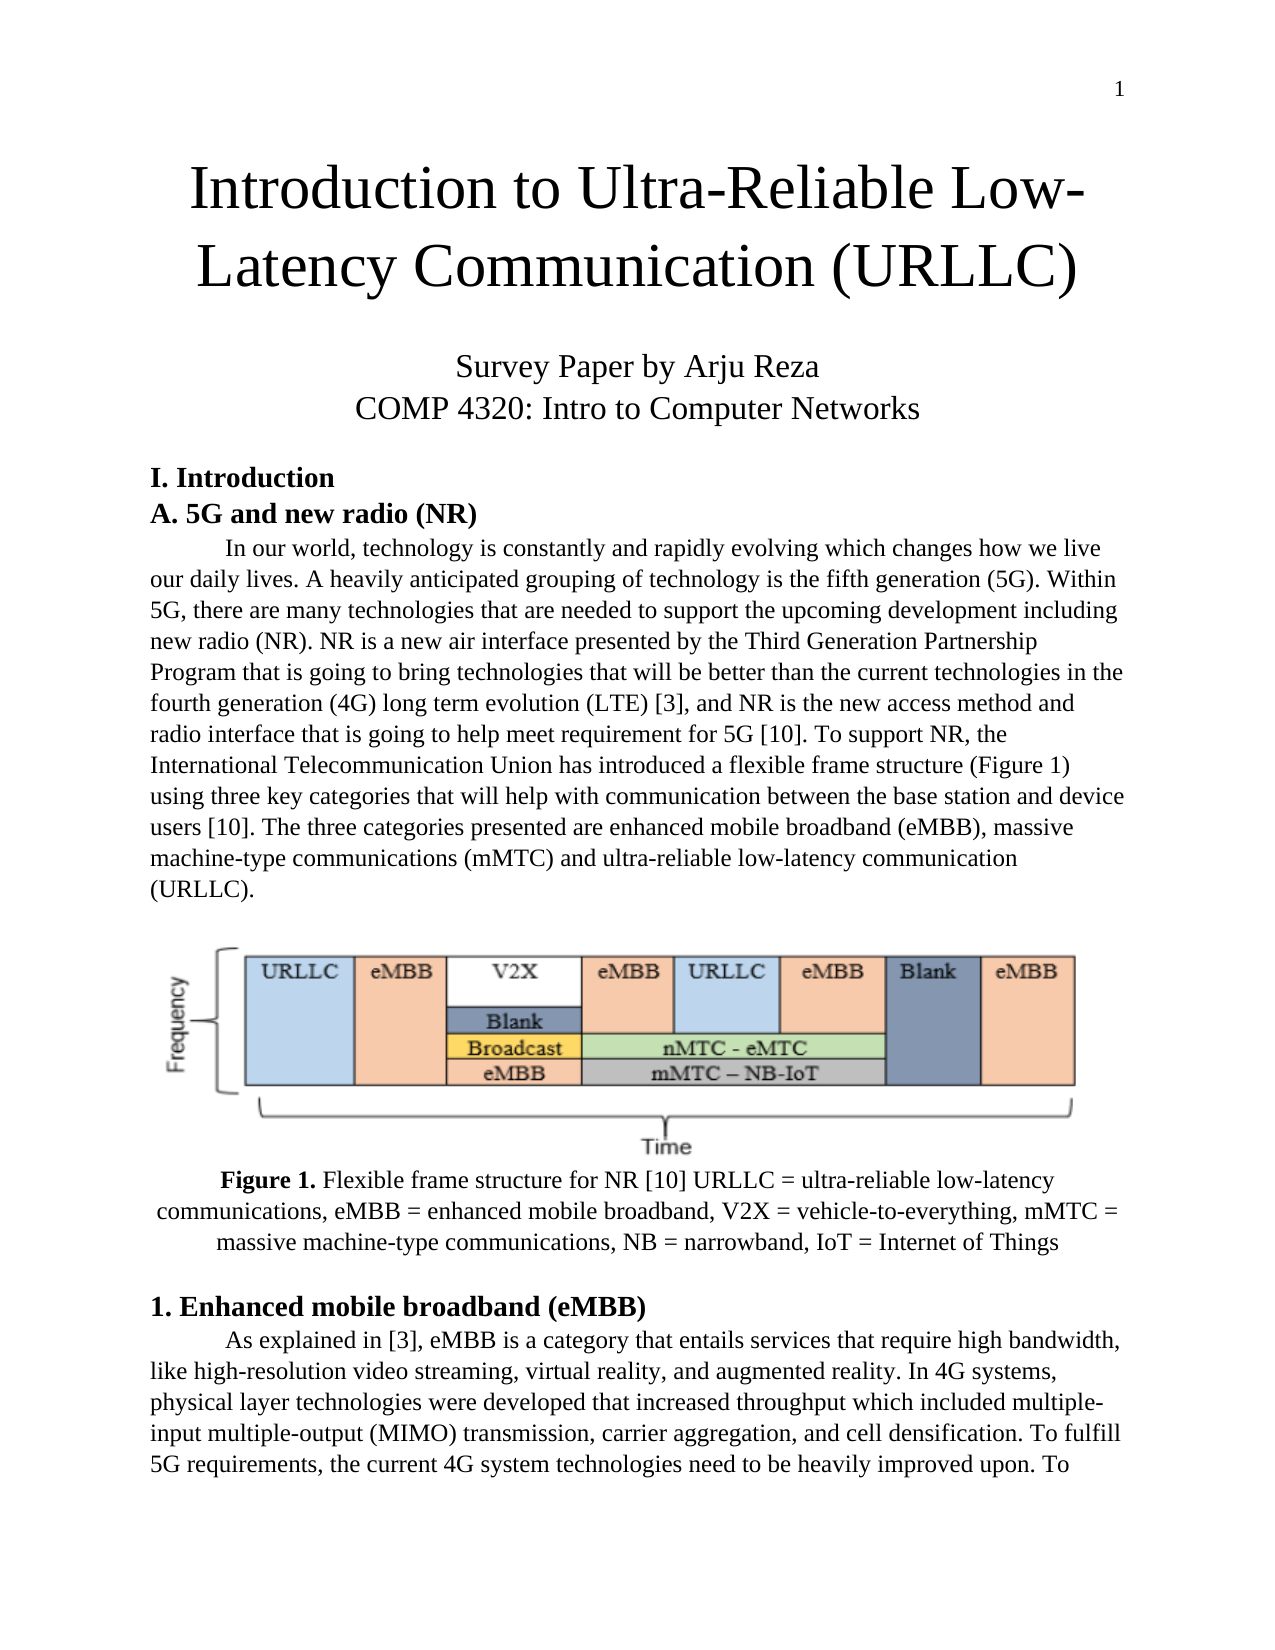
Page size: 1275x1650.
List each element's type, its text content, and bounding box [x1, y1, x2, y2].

text Survey Paper by Arju Reza [150, 347, 1125, 385]
picture [150, 936, 1125, 1163]
text Introduction to Ultra-Reliable Low-Latency Communication (URLLC) [150, 150, 1125, 300]
text COMP 4320: Intro to Computer Networks [150, 388, 1125, 426]
text Figure 1. Flexible frame structure for NR [10] URLLC = ultra-reliable low-latency communications, eMBB = enhanced mobile broadband, V2X = vehicle-to-everything, mMTC = massive machine-type communications, NB = narrowband, IoT = Internet of Things [150, 1165, 1125, 1256]
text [150, 1325, 1125, 1478]
text In our world, technology is constantly and rapidly evolving which changes how we live our daily lives. A heavily anticipated grouping of technology is the fifth generation (5G). Within 5G, there are many technologies that are needed to support the upcoming development including new radio (NR). NR is a new air interface presented by the Third Generation Partnership Program that is going to bring technologies that will be better than the current technologies in the fourth generation (4G) long term evolution (LTE) [3], and NR is the new access method and radio interface that is going to help meet requirement for 5G [10]. To support NR, the International Telecommunication Union has introduced a flexible frame structure (Figure 1) using three key categories that will help with communication between the base station and device users [10]. The three categories presented are enhanced mobile broadband (eMBB), massive machine-type communications (mMTC) and ultra-reliable low-latency communication (URLLC). [150, 533, 1125, 903]
text 1. Enhanced mobile broadband (eMBB) [150, 1289, 1125, 1322]
text I. Introduction [150, 461, 1125, 494]
text A. 5G and new radio (NR) [150, 497, 1125, 530]
